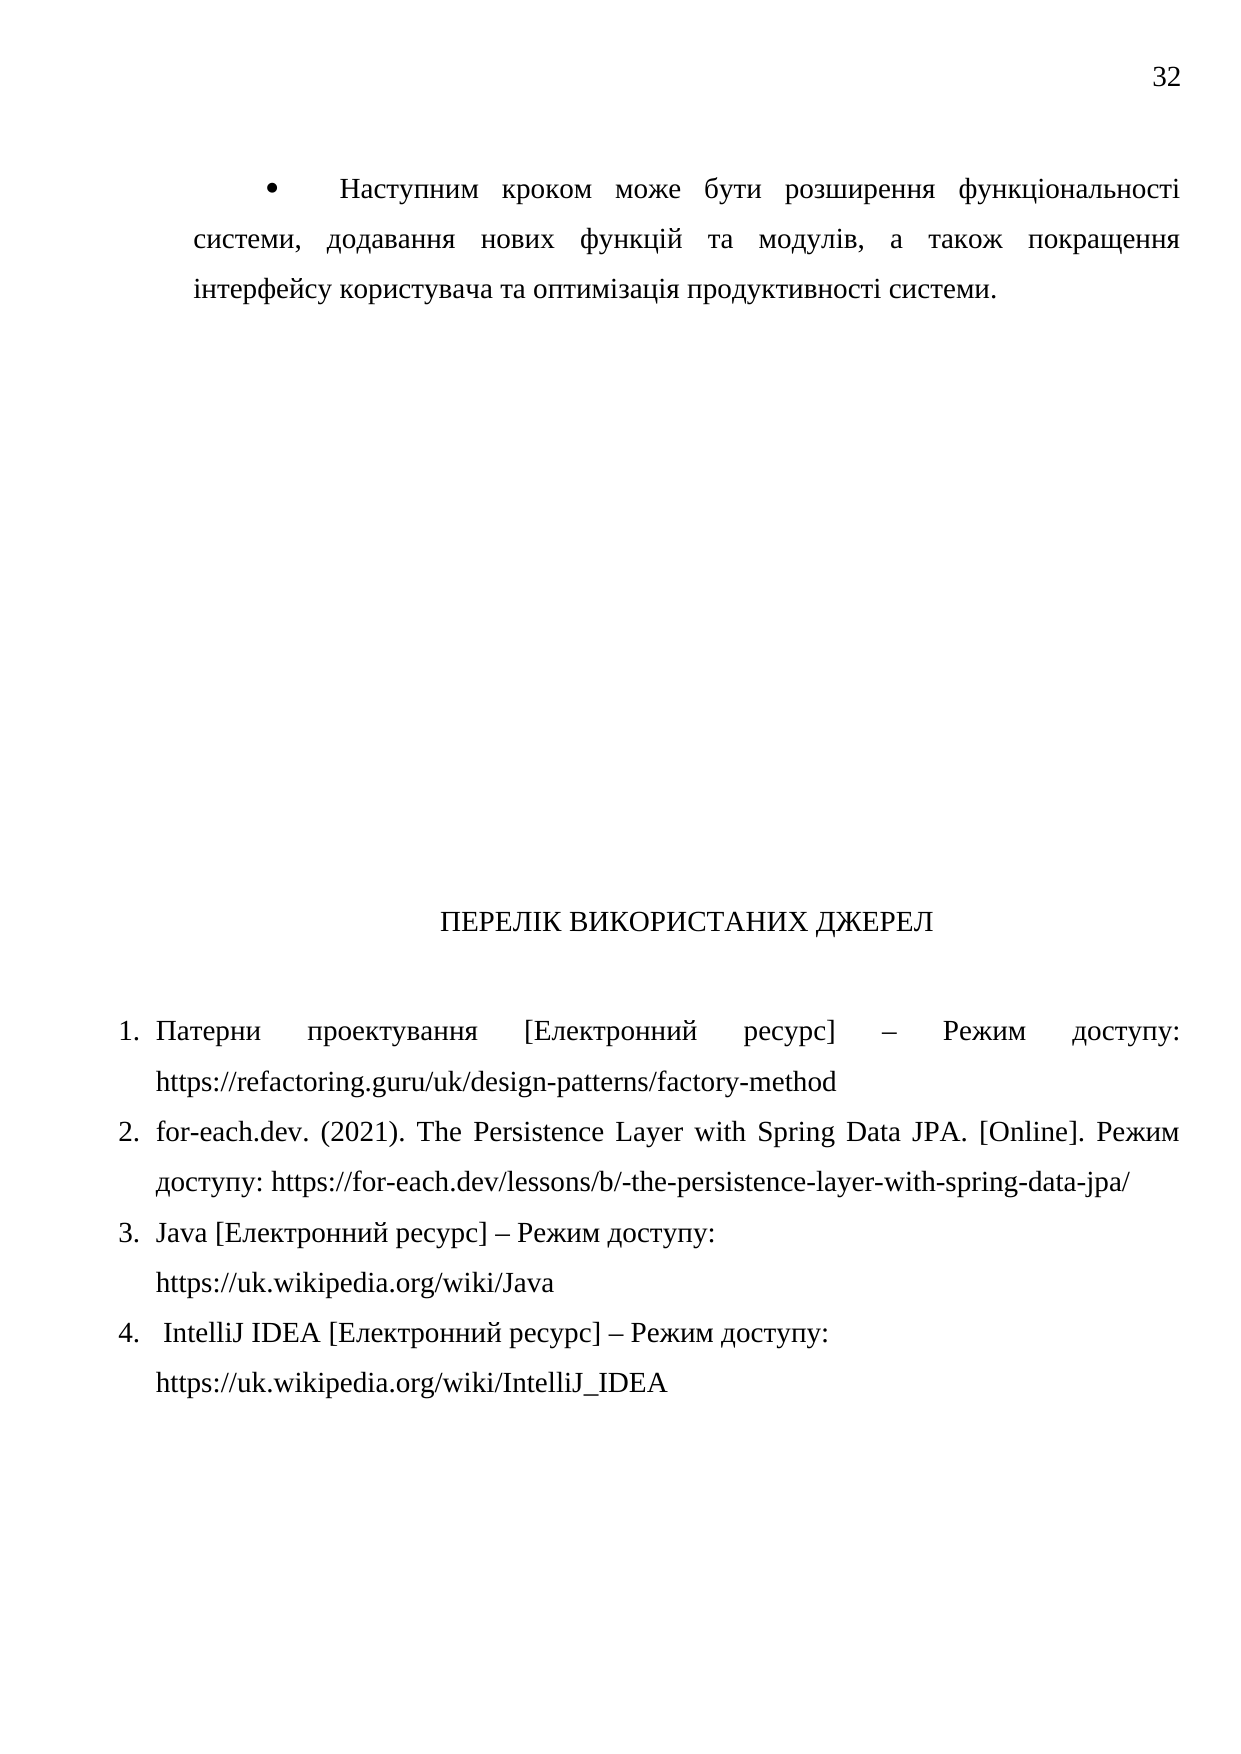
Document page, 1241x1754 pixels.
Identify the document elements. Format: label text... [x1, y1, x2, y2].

list Java [Електронний ресурс] – Режим доступу: [118, 1215, 1181, 1248]
list IntelliJ IDEA [Електронний ресурс] – Режим доступу: [118, 1315, 1181, 1349]
list Наступним кроком може бути розширення функціональності системи, додавання нових функцій та модулів, а також покращення інтерфейсу користувача та оптимізація продуктивності системи. [193, 171, 1181, 305]
list https://uk.wikipedia.org/wiki/Java [156, 1265, 1181, 1298]
list https://uk.wikipedia.org/wiki/IntelliJ_IDEA [156, 1366, 1181, 1399]
subtitle ПЕРЕЛІК ВИКОРИСТАНИХ ДЖЕРЕЛ [118, 904, 1181, 938]
list Патерни проектування [Електронний ресурс] – Режим доступу: https://refactoring.guru/uk/design-patterns/factory-method [118, 1013, 1181, 1097]
list for-each.dev. (2021). The Persistence Layer with Spring Data JPA. [Оnline]. Режим доступу: https://for-each.dev/lessons/b/-the-persistence-layer-with-spring-data-jpa/ [118, 1114, 1181, 1198]
